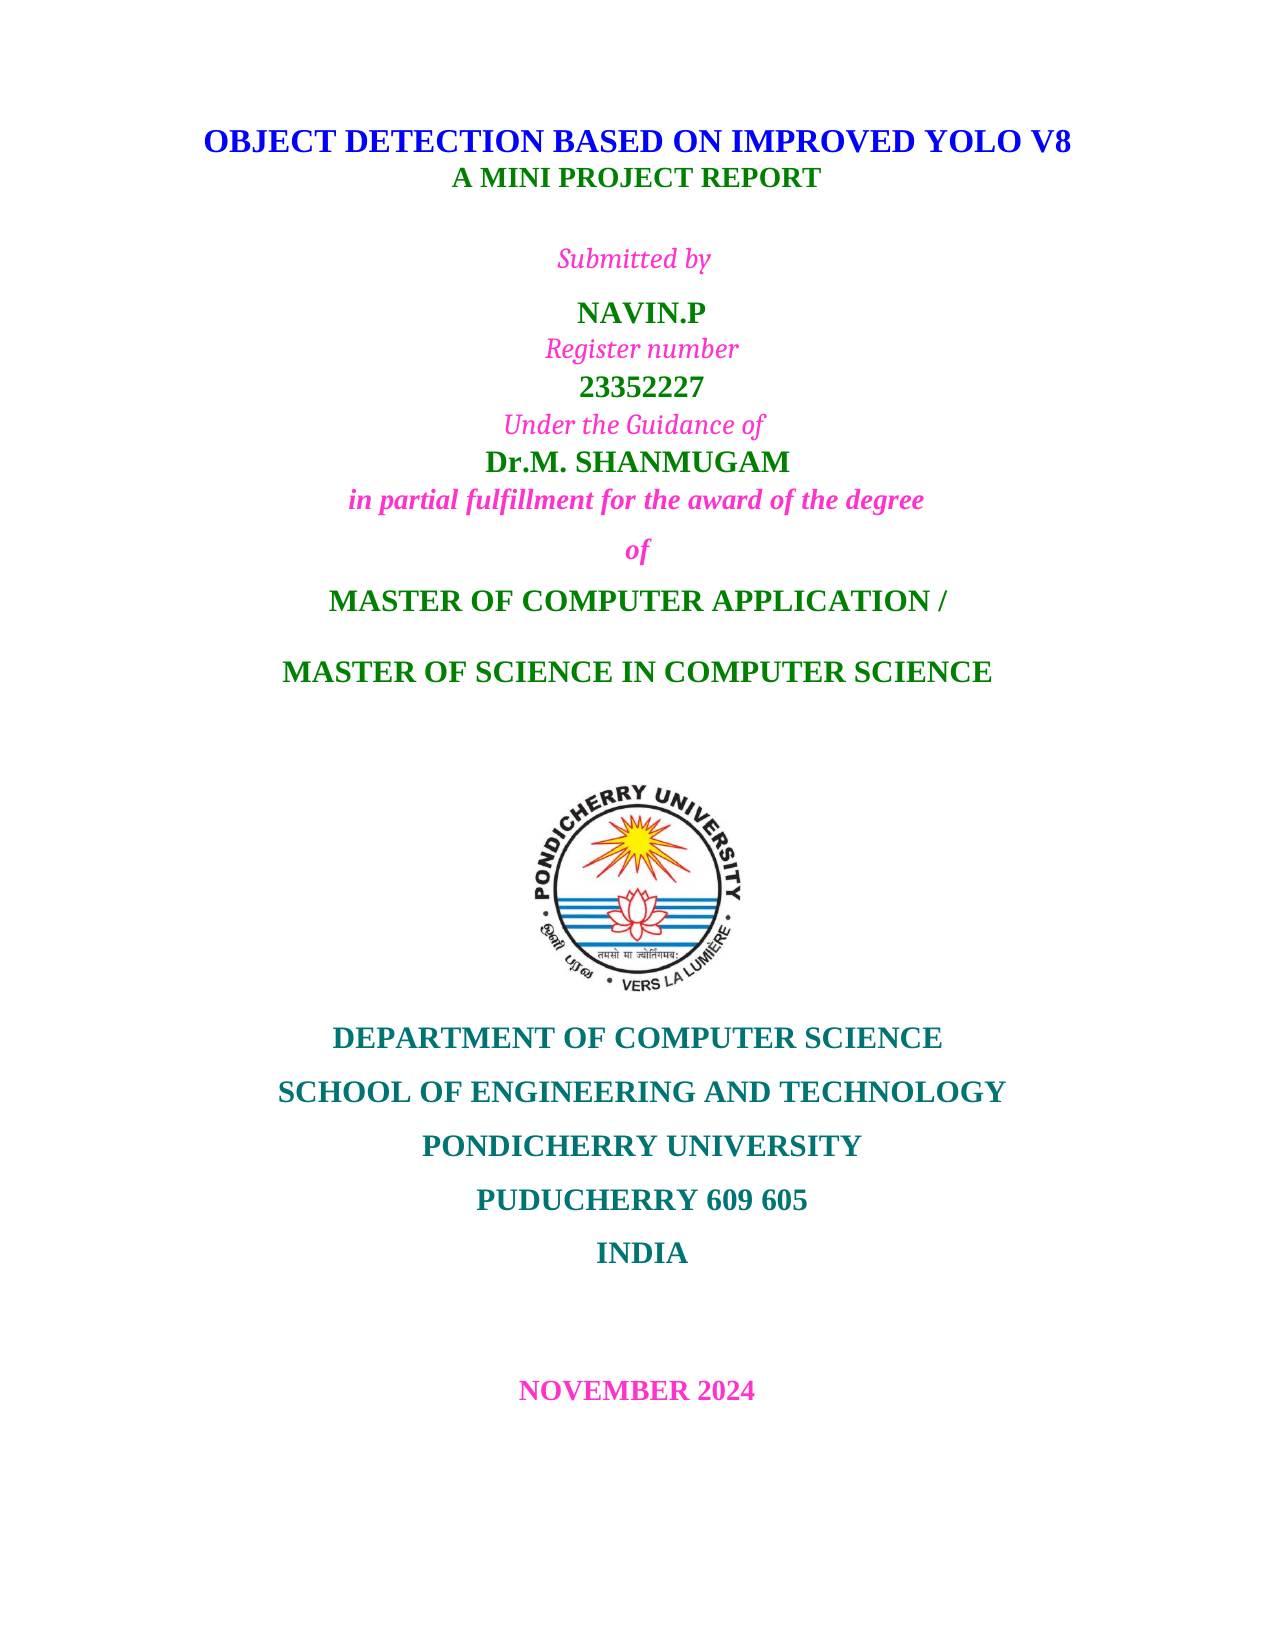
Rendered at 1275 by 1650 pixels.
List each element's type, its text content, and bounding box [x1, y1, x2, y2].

picture [532, 784, 743, 994]
text Under the Guidance of Dr.M. SHANMUGAM [485, 408, 798, 479]
text DEPARTMENT OF COMPUTER SCIENCE [332, 1020, 1188, 1056]
text of [625, 532, 1188, 566]
text MASTER OF SCIENCE IN COMPUTER SCIENCE [282, 653, 1188, 689]
text NAVIN.P Register number 23352227 [537, 294, 746, 404]
text in partial fulfillment for the award of the degree [348, 482, 1188, 516]
text SCHOOL OF ENGINEERING AND TECHNOLOGY PONDICHERRY UNIVERSITY PUDUCHERRY 609 605 INDIA [273, 1074, 1011, 1270]
text OBJECT DETECTION BASED ON IMPROVED YOLO V8 A MINI PROJECT REPORT [203, 121, 1080, 193]
text Submitted by [558, 242, 1188, 275]
text NOVEMBER 2024 [519, 1373, 1188, 1407]
text MASTER OF COMPUTER APPLICATION / [328, 583, 1188, 618]
